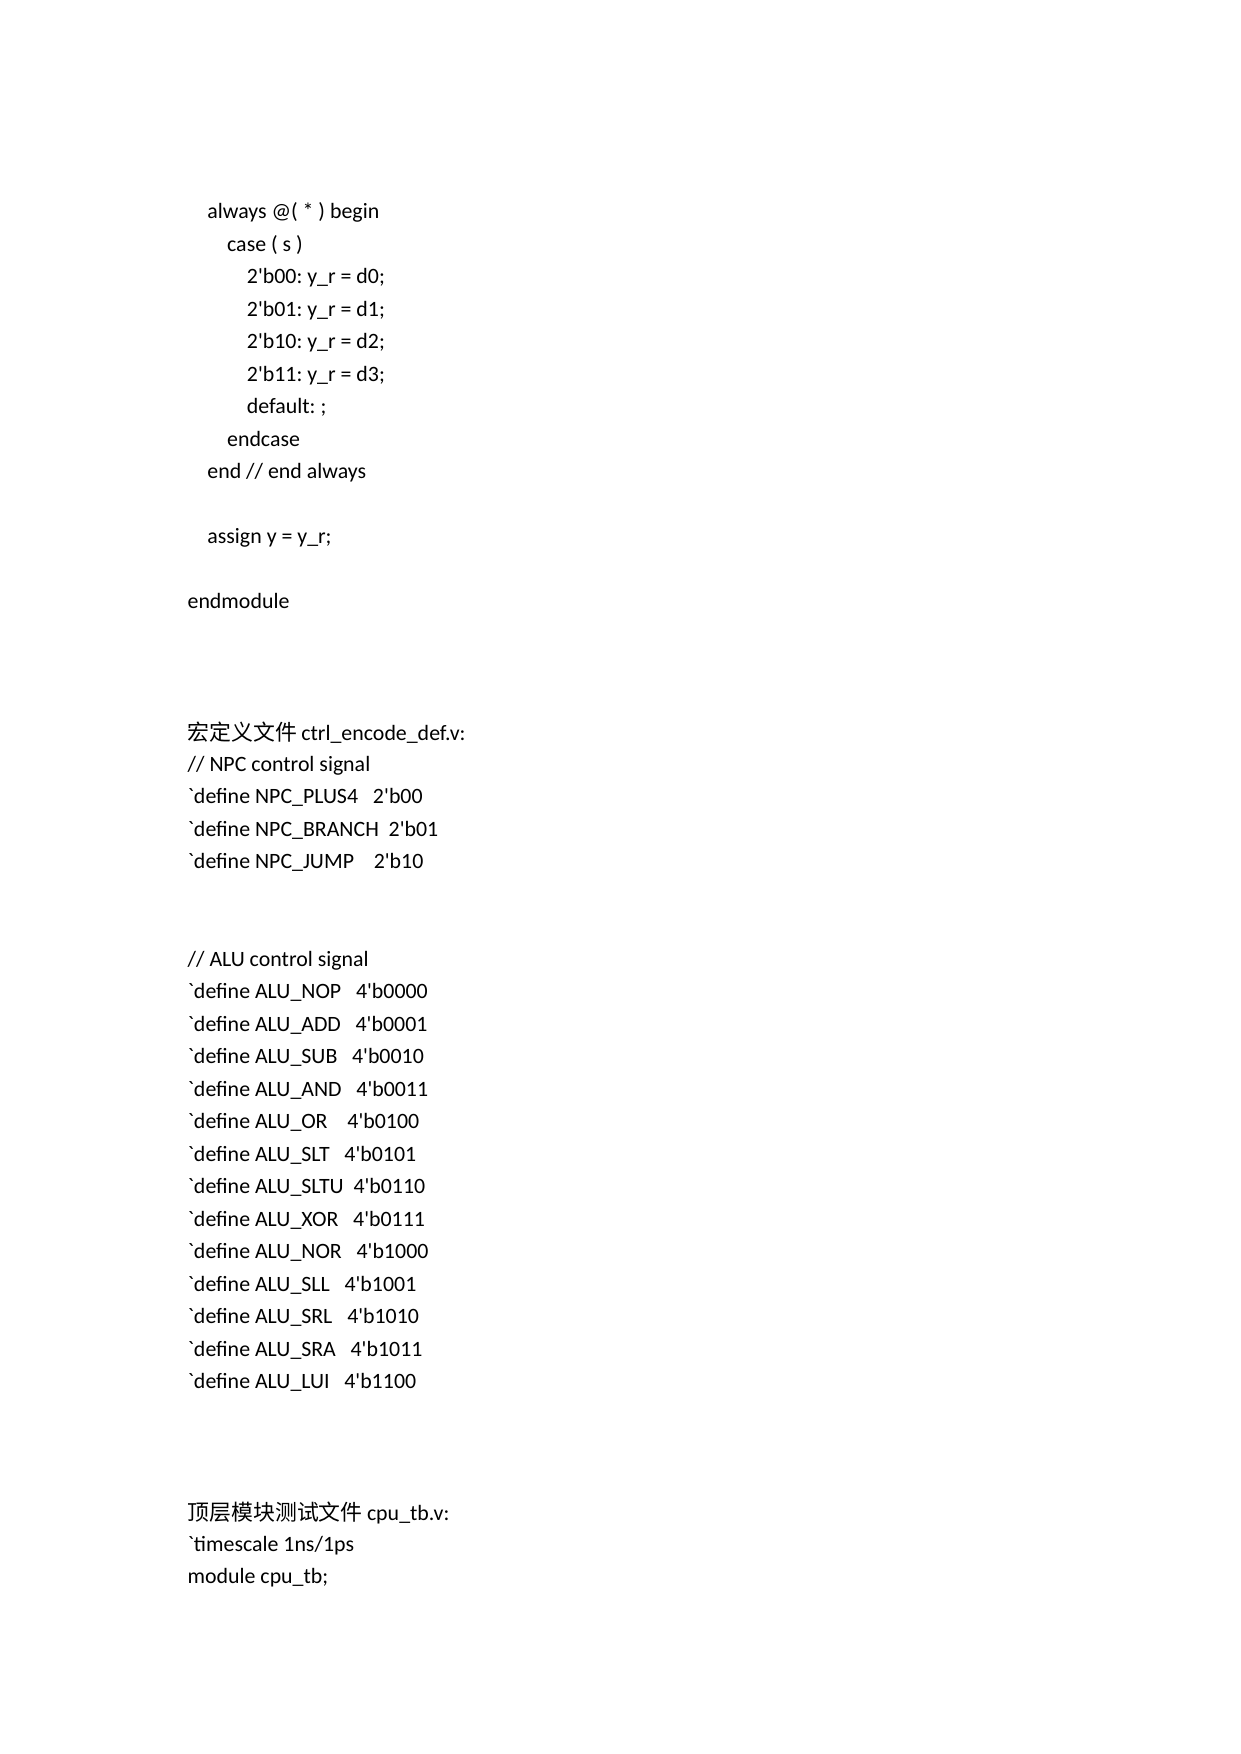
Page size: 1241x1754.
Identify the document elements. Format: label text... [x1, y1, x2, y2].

text `define ALU_SRA 4'b1011 [187, 1332, 1053, 1364]
text `define ALU_XOR 4'b0111 [187, 1202, 1053, 1234]
text default: ; [187, 389, 1053, 422]
text 2'b01: y_r = d1; [187, 292, 1053, 324]
text end // end always [187, 454, 1053, 487]
text module cpu_tb; [187, 1559, 1053, 1592]
text `define ALU_SUB 4'b0010 [187, 1039, 1053, 1072]
text `define ALU_SLTU 4'b0110 [187, 1169, 1053, 1202]
text `define ALU_AND 4'b0011 [187, 1072, 1053, 1104]
text `define ALU_NOP 4'b0000 [187, 974, 1053, 1007]
text `define ALU_OR 4'b0100 [187, 1104, 1053, 1137]
text assign y = y_r; [187, 519, 1053, 552]
text `define NPC_JUMP 2'b10 [187, 844, 1053, 877]
text // ALU control signal [187, 942, 1053, 974]
text `define ALU_SLL 4'b1001 [187, 1267, 1053, 1299]
text // NPC control signal [187, 747, 1053, 779]
text 顶层模块测试文件cpu_tb.v: [187, 1494, 1053, 1527]
text 2'b10: y_r = d2; [187, 324, 1053, 357]
text endcase [187, 422, 1053, 454]
text endmodule [187, 584, 1053, 617]
text `define ALU_SRL 4'b1010 [187, 1299, 1053, 1332]
text `timescale 1ns/1ps [187, 1527, 1053, 1559]
text `define ALU_LUI 4'b1100 [187, 1364, 1053, 1397]
text `define NPC_PLUS4 2'b00 [187, 779, 1053, 812]
text always @( * ) begin [187, 194, 1053, 227]
text 宏定义文件ctrl_encode_def.v: [187, 714, 1053, 747]
text 2'b00: y_r = d0; [187, 259, 1053, 292]
text `define ALU_ADD 4'b0001 [187, 1007, 1053, 1039]
text `define ALU_NOR 4'b1000 [187, 1234, 1053, 1267]
text 2'b11: y_r = d3; [187, 357, 1053, 389]
text case ( s ) [187, 227, 1053, 259]
text `define ALU_SLT 4'b0101 [187, 1137, 1053, 1169]
text `define NPC_BRANCH 2'b01 [187, 812, 1053, 844]
